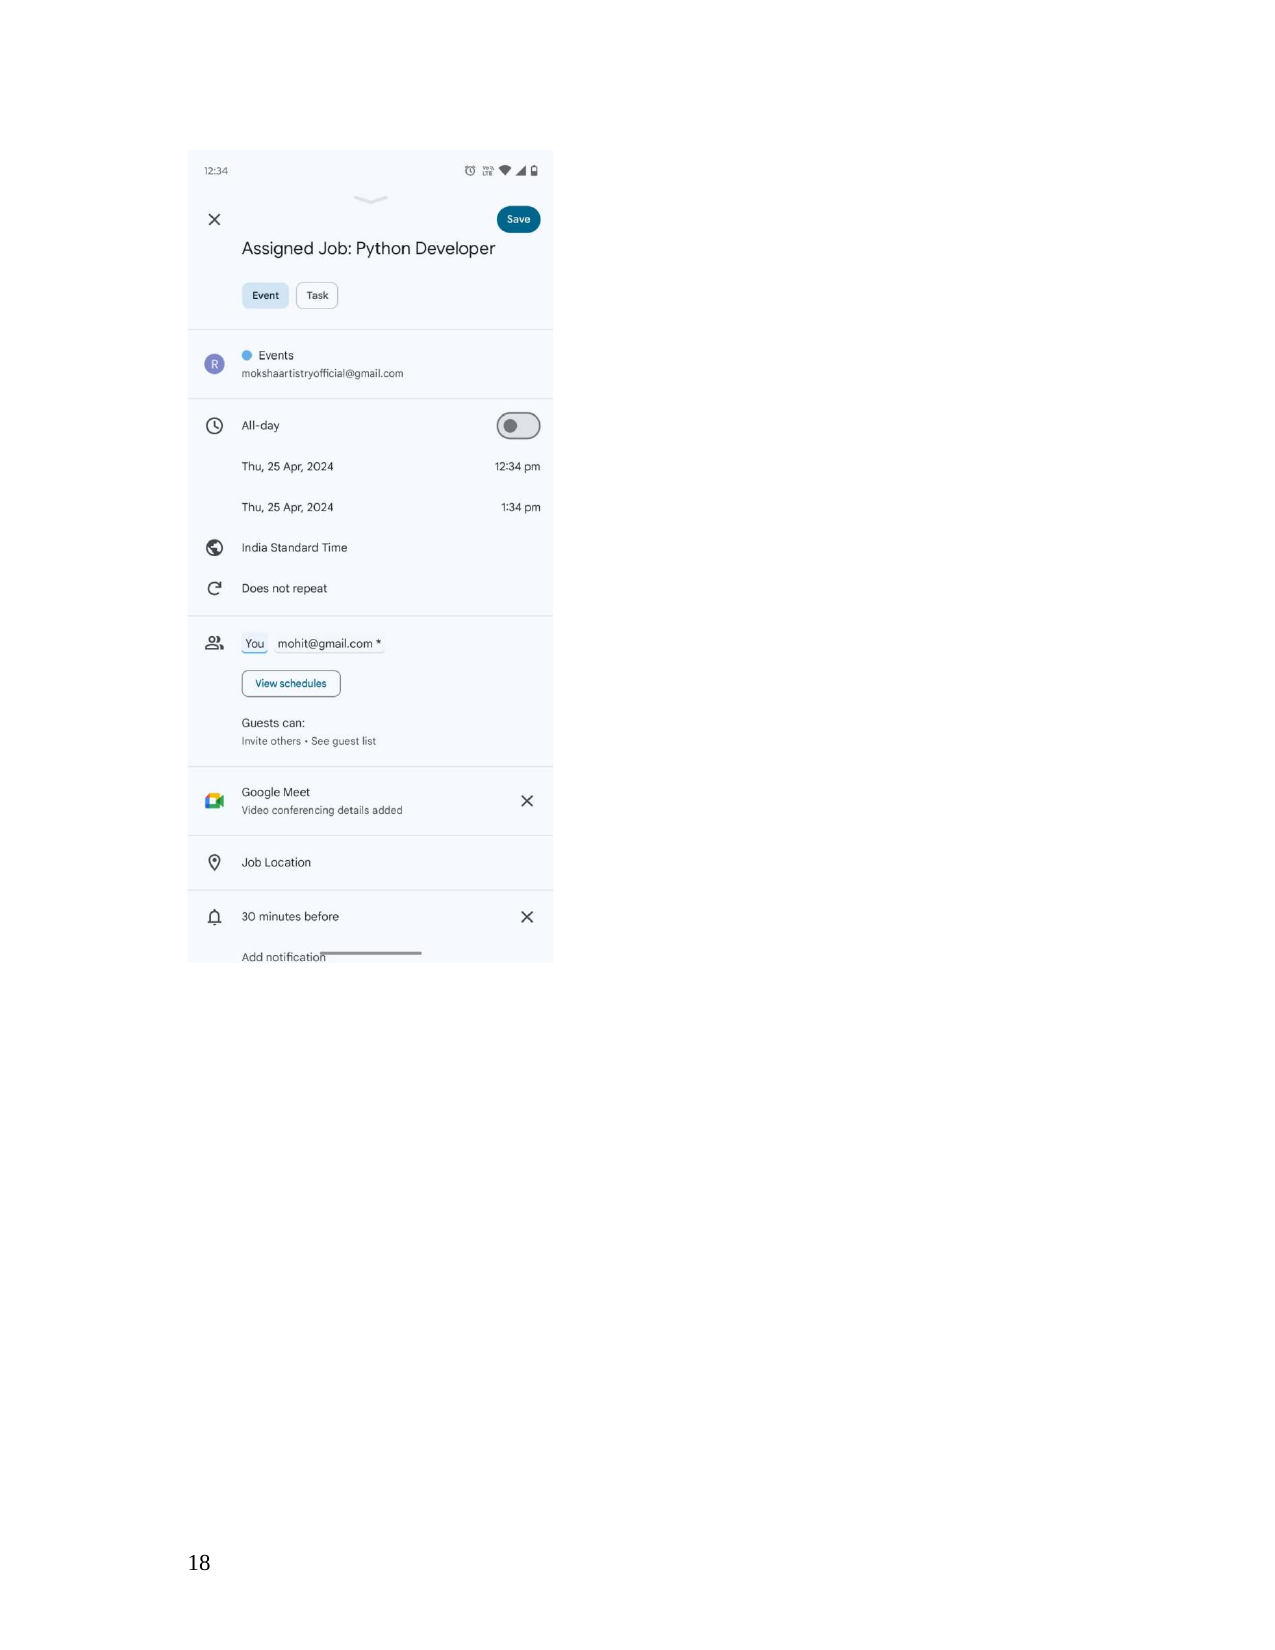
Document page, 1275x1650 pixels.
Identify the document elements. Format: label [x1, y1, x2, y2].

picture [187, 150, 554, 963]
